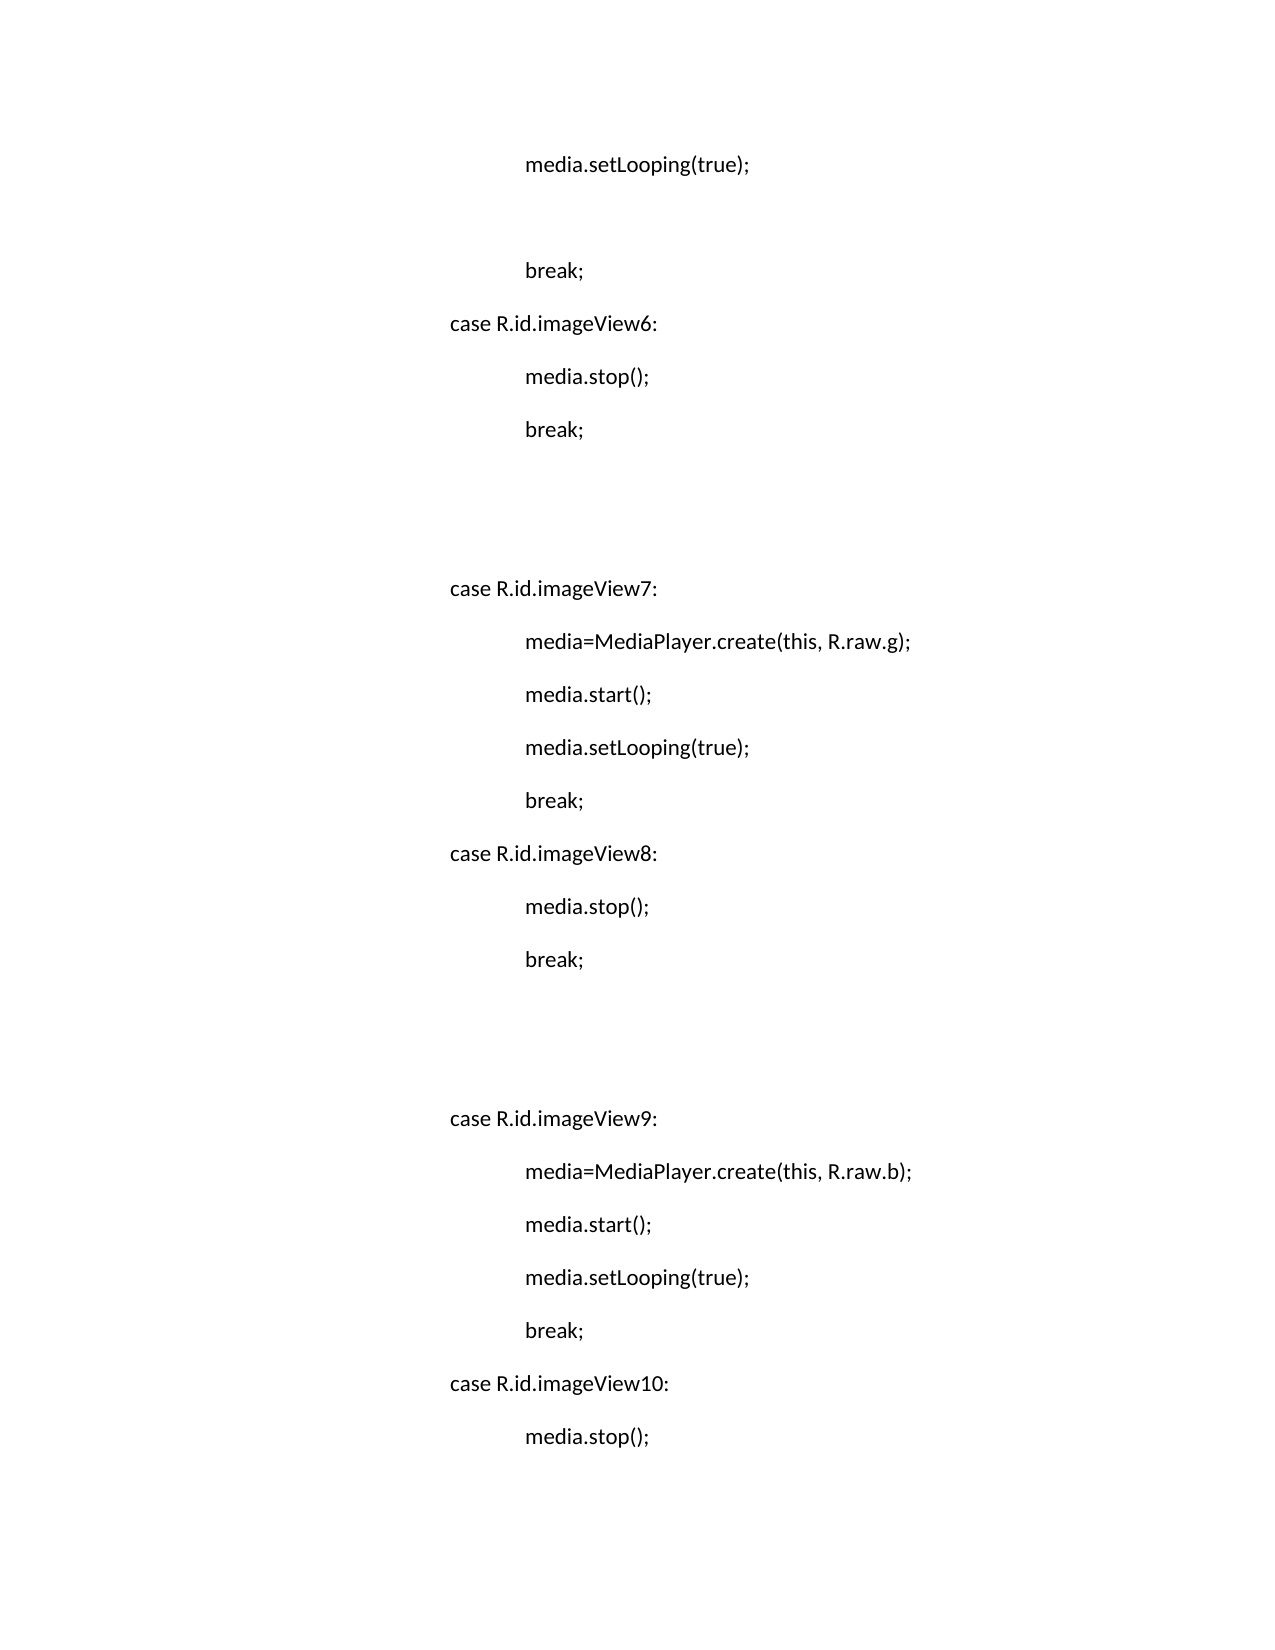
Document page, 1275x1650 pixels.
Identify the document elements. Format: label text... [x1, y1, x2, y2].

text media.start(); [150, 1210, 1125, 1238]
text media.stop(); [150, 1422, 1125, 1451]
text media=MediaPlayer.create(this, R.raw.g); [150, 627, 1125, 655]
text break; [150, 1316, 1125, 1344]
text break; [150, 415, 1125, 443]
text media.setLooping(true); [150, 150, 1125, 178]
text case R.id.imageView9: [150, 1104, 1125, 1132]
text break; [150, 256, 1125, 284]
text case R.id.imageView6: [150, 309, 1125, 337]
text media=MediaPlayer.create(this, R.raw.b); [150, 1157, 1125, 1185]
text media.stop(); [150, 892, 1125, 920]
text case R.id.imageView10: [150, 1369, 1125, 1397]
text case R.id.imageView7: [150, 574, 1125, 602]
text media.stop(); [150, 362, 1125, 390]
text media.setLooping(true); [150, 1263, 1125, 1291]
text media.start(); [150, 680, 1125, 708]
text break; [150, 945, 1125, 973]
text break; [150, 786, 1125, 814]
text case R.id.imageView8: [150, 839, 1125, 867]
text media.setLooping(true); [150, 733, 1125, 761]
